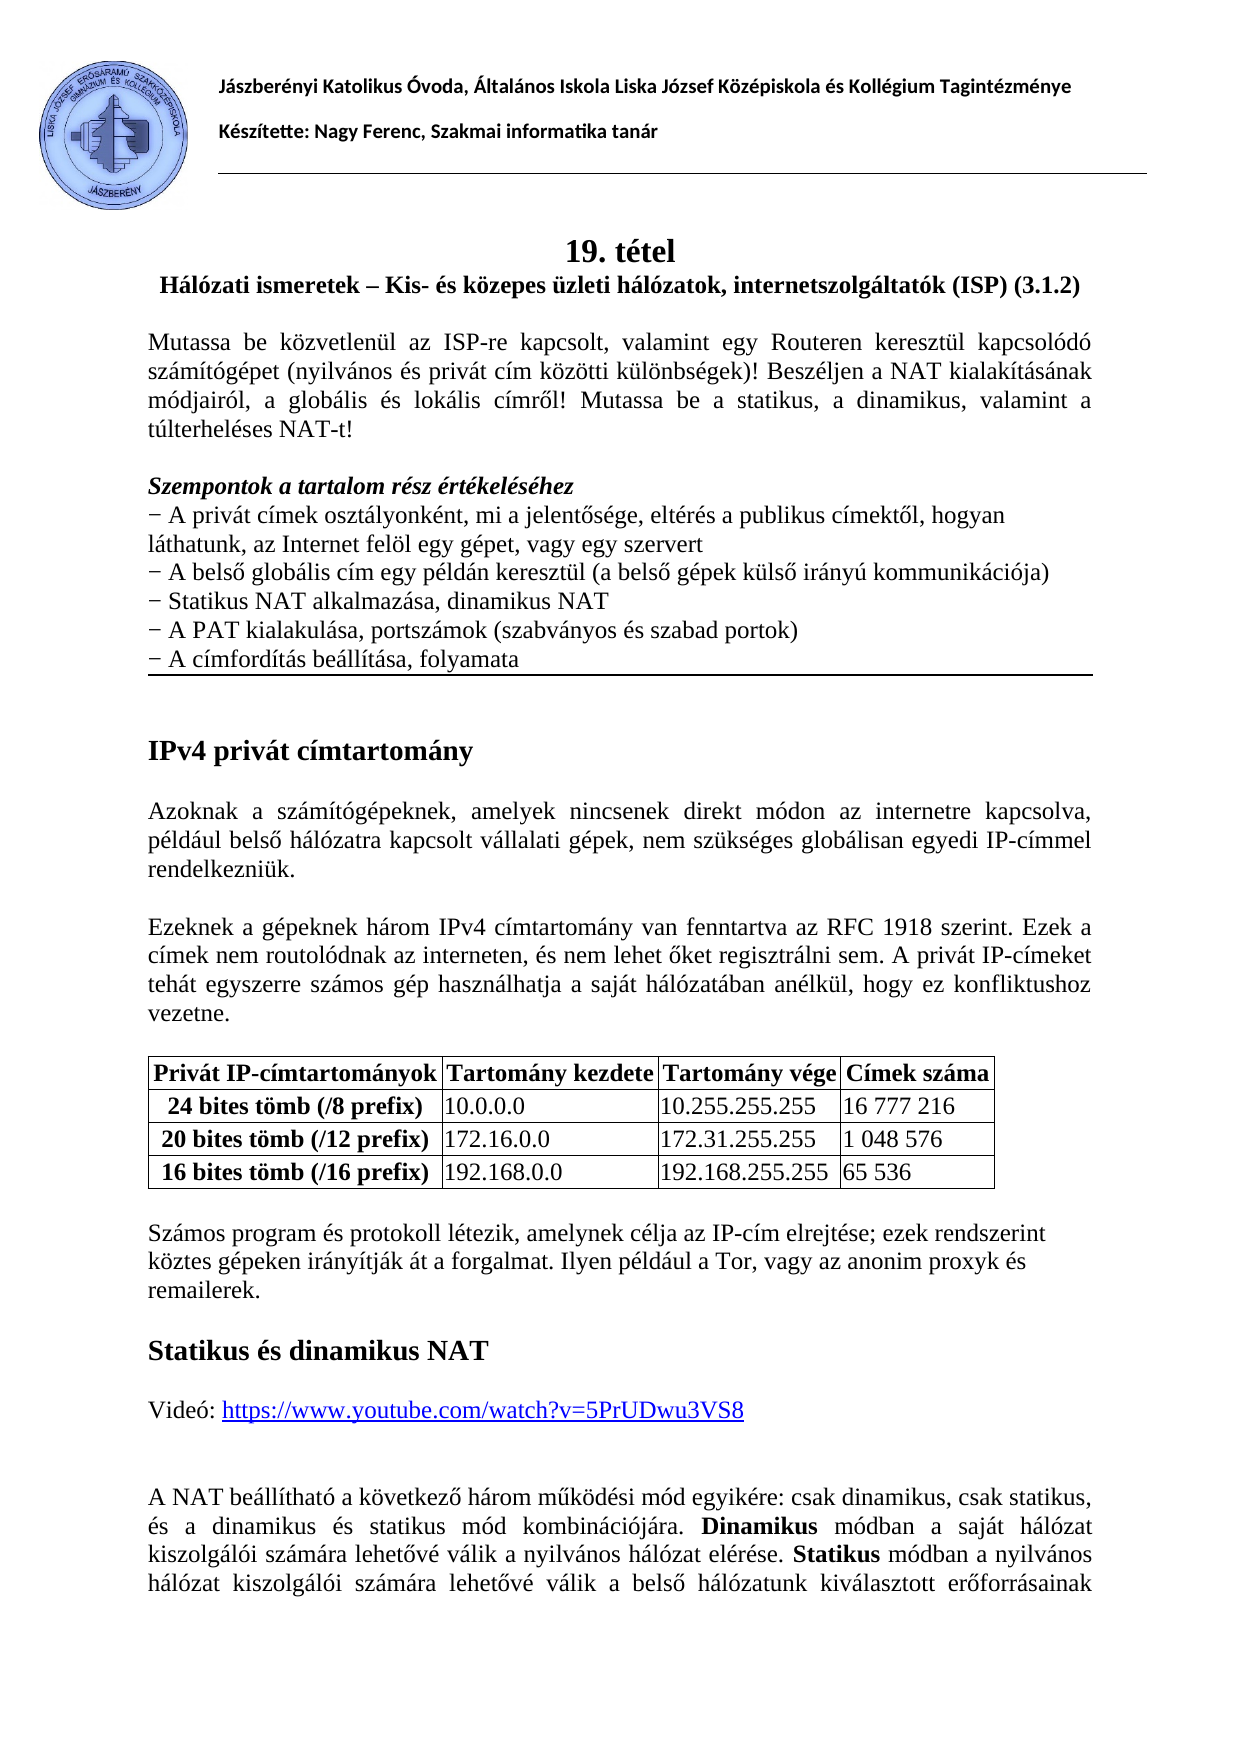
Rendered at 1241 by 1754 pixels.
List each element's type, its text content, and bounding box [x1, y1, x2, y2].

table_cell 65 536 [841, 1156, 994, 1187]
text Statikus és dinamikus NAT [148, 1333, 1093, 1367]
text Mutassa be közvetlenül az ISP-re kapcsolt, valamint egy Routeren keresztül kapcsolódó számítógépet (nyilvános és privát cím közötti különbségek)! Beszéljen a NAT kialakításának módjairól, a globális és lokális címről! Mutassa be a statikus, a dinamikus, valamint a túlterheléses NAT-t! [148, 327, 1093, 442]
table_cell 192.168.255.255 [659, 1156, 840, 1187]
picture [39, 61, 188, 210]
table_header Tartomány kezdete [443, 1057, 658, 1089]
text − A belső globális cím egy példán keresztül (a belső gépek külső irányú kommunikációja) [148, 557, 1093, 586]
text Videó: https://www.youtube.com/watch?v=5PrUDwu3VS8 [148, 1395, 1093, 1424]
table_header Címek száma [841, 1057, 994, 1089]
text Ezeknek a gépeknek három IPv4 címtartomány van fenntartva az RFC 1918 szerint. Ezek a címek nem routolódnak az interneten, és nem lehet őket regisztrálni sem. A privát IP-címeket tehát egyszerre számos gép használhatja a saját hálózatában anélkül, hogy ez konfliktushoz vezetne. [148, 912, 1093, 1027]
text − Statikus NAT alkalmazása, dinamikus NAT [148, 586, 1093, 615]
text 19. tétel [148, 232, 1093, 270]
text − A címfordítás beállítása, folyamata [148, 644, 1093, 674]
table_header Privát IP-címtartományok [149, 1057, 442, 1089]
table_cell 192.168.0.0 [443, 1156, 658, 1187]
text Számos program és protokoll létezik, amelynek célja az IP-cím elrejtése; ezek rendszerint köztes gépeken irányítják át a forgalmat. Ilyen például a Tor, vagy az anonim proxyk és remailerek. [148, 1218, 1093, 1304]
text − A privát címek osztályonként, mi a jelentősége, eltérés a publikus címektől, hogyan láthatunk, az Internet felöl egy gépet, vagy egy szervert [148, 500, 1093, 557]
table_cell 10.255.255.255 [659, 1090, 840, 1122]
table_cell 24 bites tömb (/8 prefix) [149, 1090, 442, 1122]
table_cell 172.16.0.0 [443, 1123, 658, 1154]
table_cell 20 bites tömb (/12 prefix) [149, 1123, 442, 1154]
text Hálózati ismeretek – Kis- és közepes üzleti hálózatok, internetszolgáltatók (ISP) (3.1.2) [148, 270, 1093, 299]
table_cell 1 048 576 [841, 1123, 994, 1154]
text IPv4 privát címtartomány [148, 733, 1093, 767]
table_cell 172.31.255.255 [659, 1123, 840, 1154]
text − A PAT kialakulása, portszámok (szabványos és szabad portok) [148, 615, 1093, 644]
table_cell 16 bites tömb (/16 prefix) [149, 1156, 442, 1187]
table_cell 16 777 216 [841, 1090, 994, 1122]
table_header Tartomány vége [659, 1057, 840, 1089]
table_cell 10.0.0.0 [443, 1090, 658, 1122]
text Szempontok a tartalom rész értékeléséhez [148, 471, 1093, 500]
text Azoknak a számítógépeknek, amelyek nincsenek direkt módon az internetre kapcsolva, például belső hálózatra kapcsolt vállalati gépek, nem szükséges globálisan egyedi IP-címmel rendelkezniük. [148, 796, 1093, 882]
